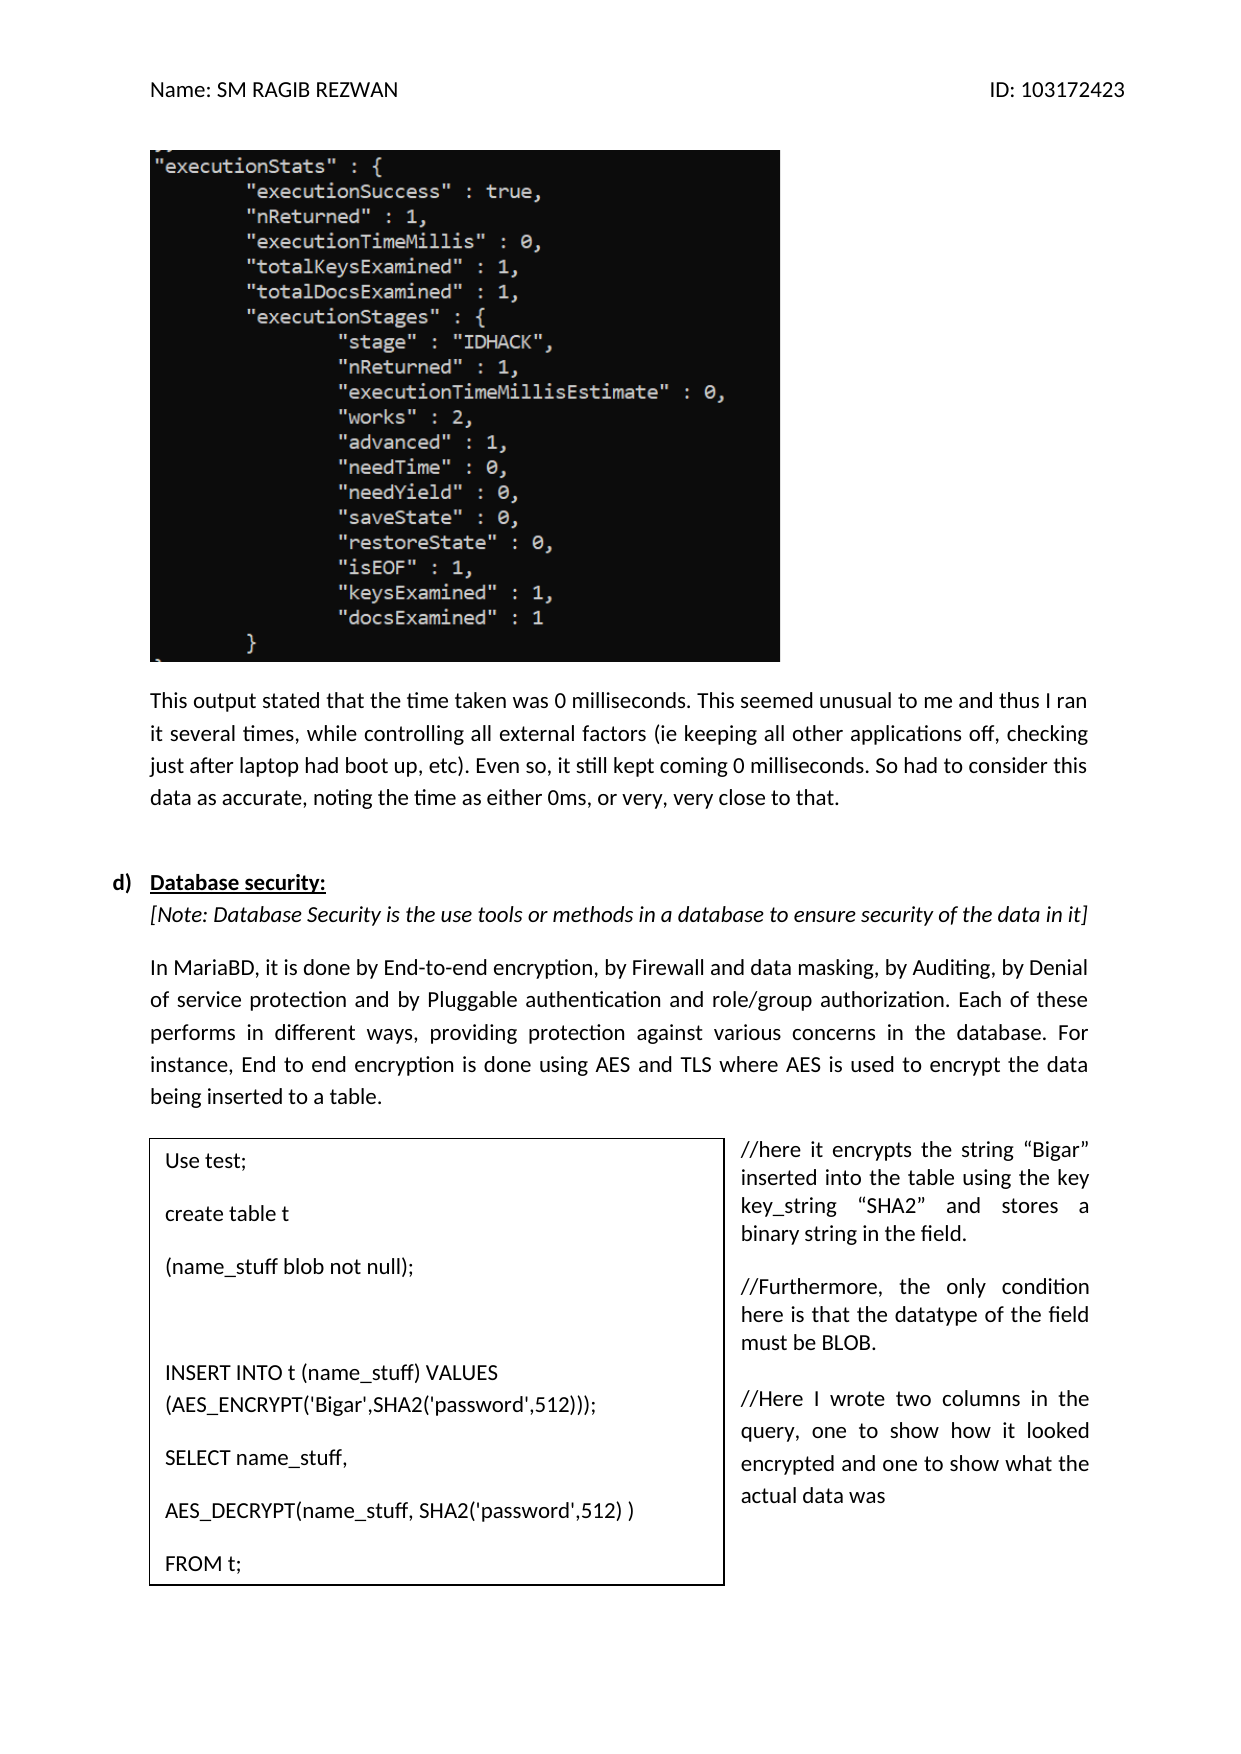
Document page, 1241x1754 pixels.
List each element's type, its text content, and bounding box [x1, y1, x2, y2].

text //here it encrypts the string “Bigar” inserted into the table using the key key_string “SHA2” and stores a binary string in the field. [741, 1135, 1090, 1247]
text In MariaBD, it is done by End-to-end encryption, by Firewall and data masking, by Auditing, by Denial of service protection and by Pluggable authentication and role/group authorization. Each of these performs in different ways, providing protection against various concerns in the database. For instance, End to end encryption is done using AES and TLS where AES is used to encrypt the data being inserted to a table. [150, 953, 1090, 1110]
list [Note: Database Security is the use tools or methods in a database to ensure security of the data in it] [150, 900, 1090, 928]
text //Furthermore, the only condition here is that the datatype of the field must be BLOB. [741, 1272, 1090, 1356]
list Database security: [112, 868, 1090, 896]
picture [150, 150, 781, 662]
text //Here I wrote two columns in the query, one to show how it looked encrypted and one to show what the actual data was [741, 1384, 1090, 1509]
text This output stated that the time taken was 0 milliseconds. This seemed unusual to me and thus I ran it several times, while controlling all external factors (ie keeping all other applications off, checking just after laptop had boot up, etc). Even so, it still kept coming 0 milliseconds. So had to consider this data as accurate, noting the time as either 0ms, or very, very close to that. [150, 686, 1090, 811]
